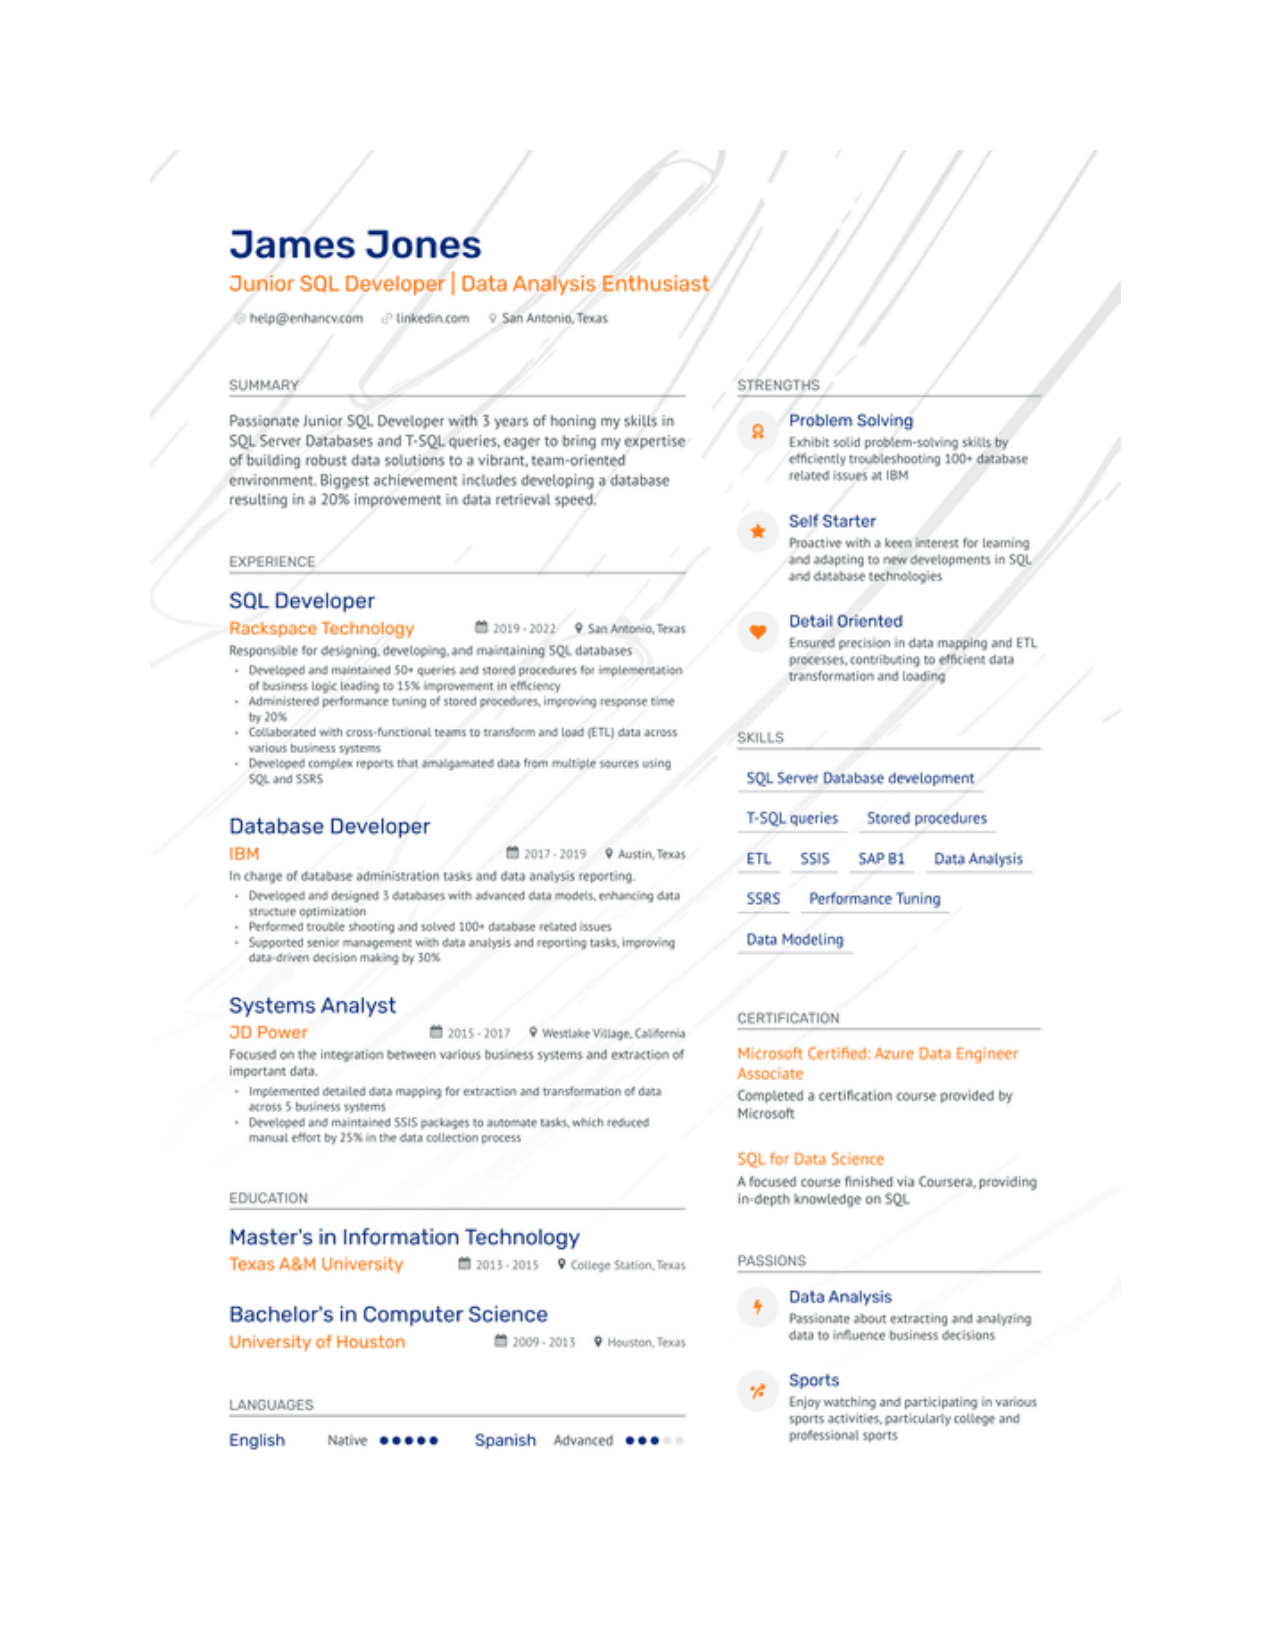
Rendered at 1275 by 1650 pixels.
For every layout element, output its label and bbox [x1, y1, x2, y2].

picture [150, 150, 1121, 1501]
